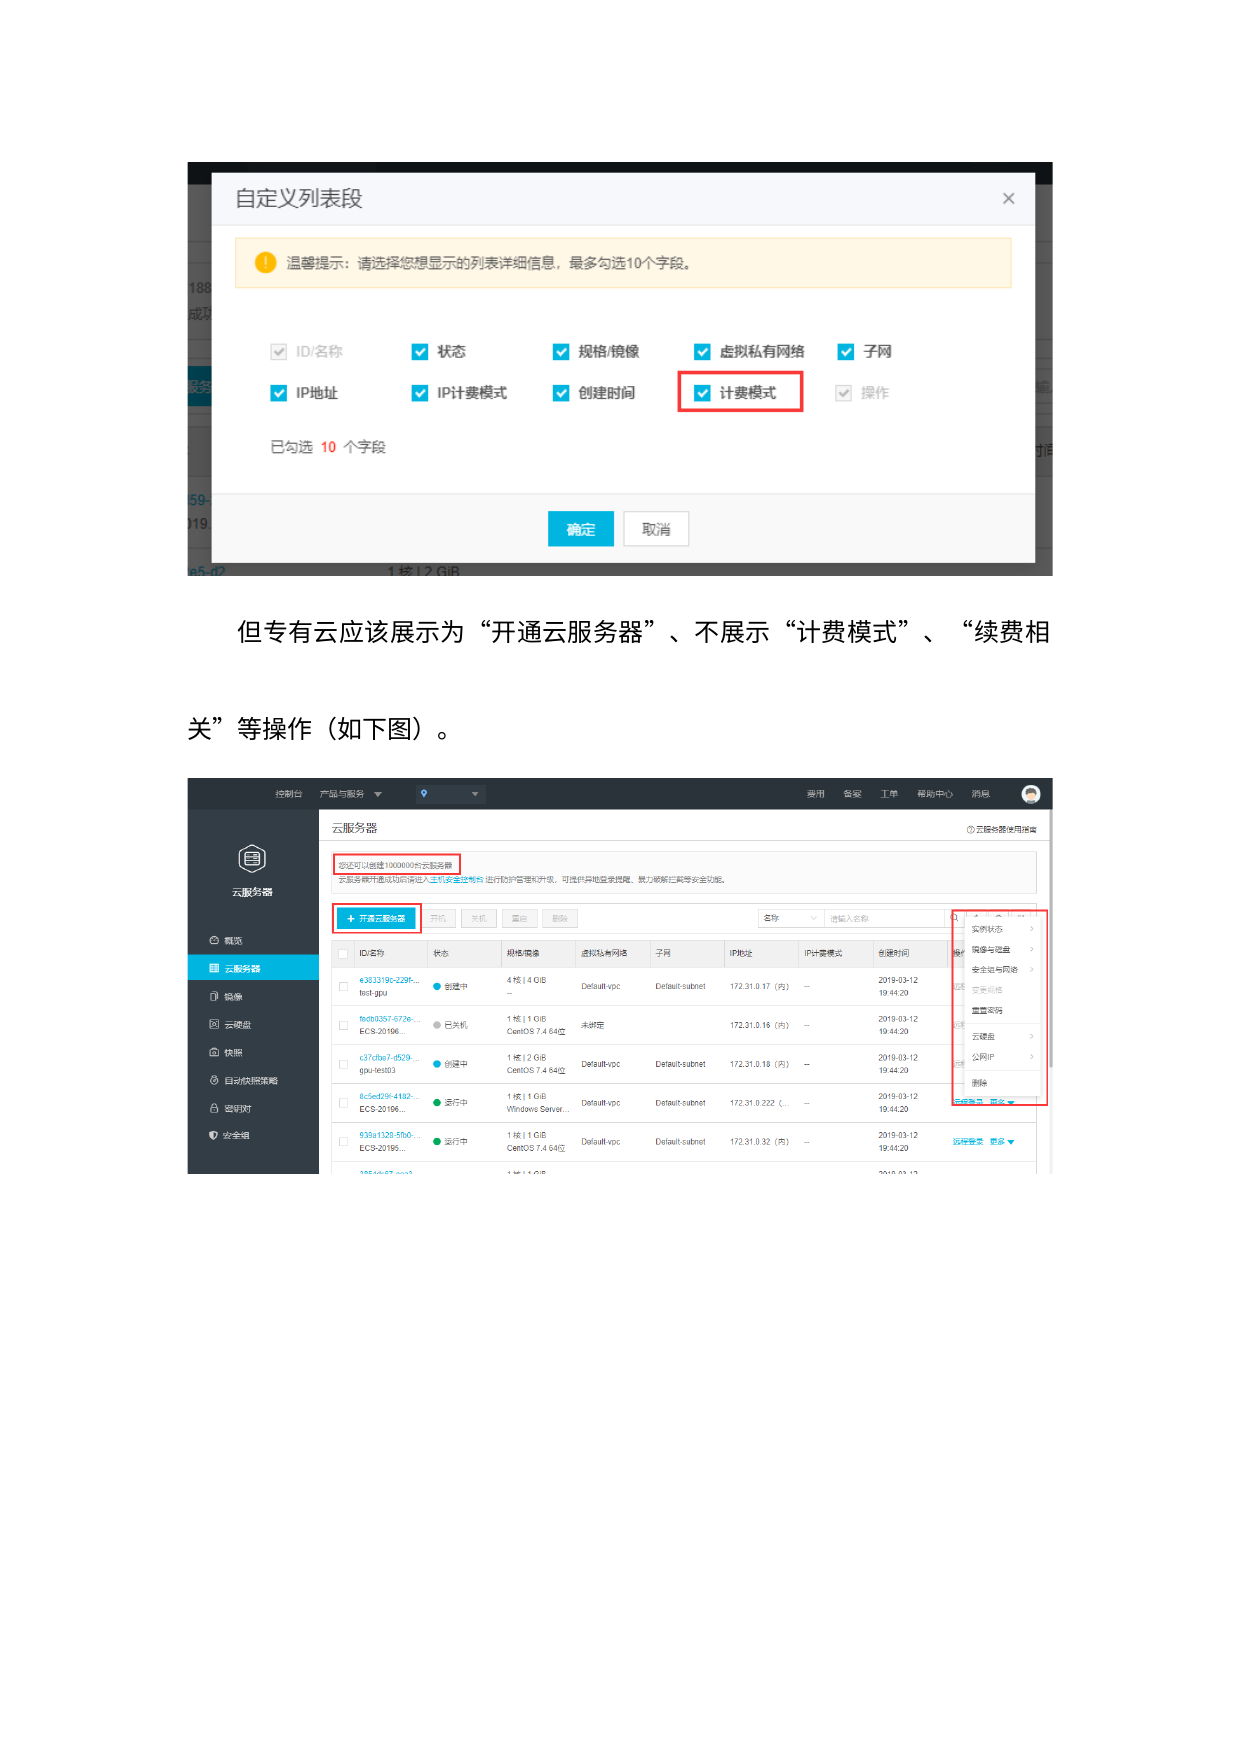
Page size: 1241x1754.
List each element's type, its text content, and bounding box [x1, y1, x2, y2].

picture [252, 966, 259, 972]
picture [235, 966, 248, 972]
text 但专有云应该展示为“开通云服务器”、不展示“计费模式”、“续费相关”等操作（如下图）。 [187, 598, 1053, 760]
picture [187, 778, 1053, 1174]
picture [210, 964, 218, 972]
picture [187, 162, 1053, 576]
